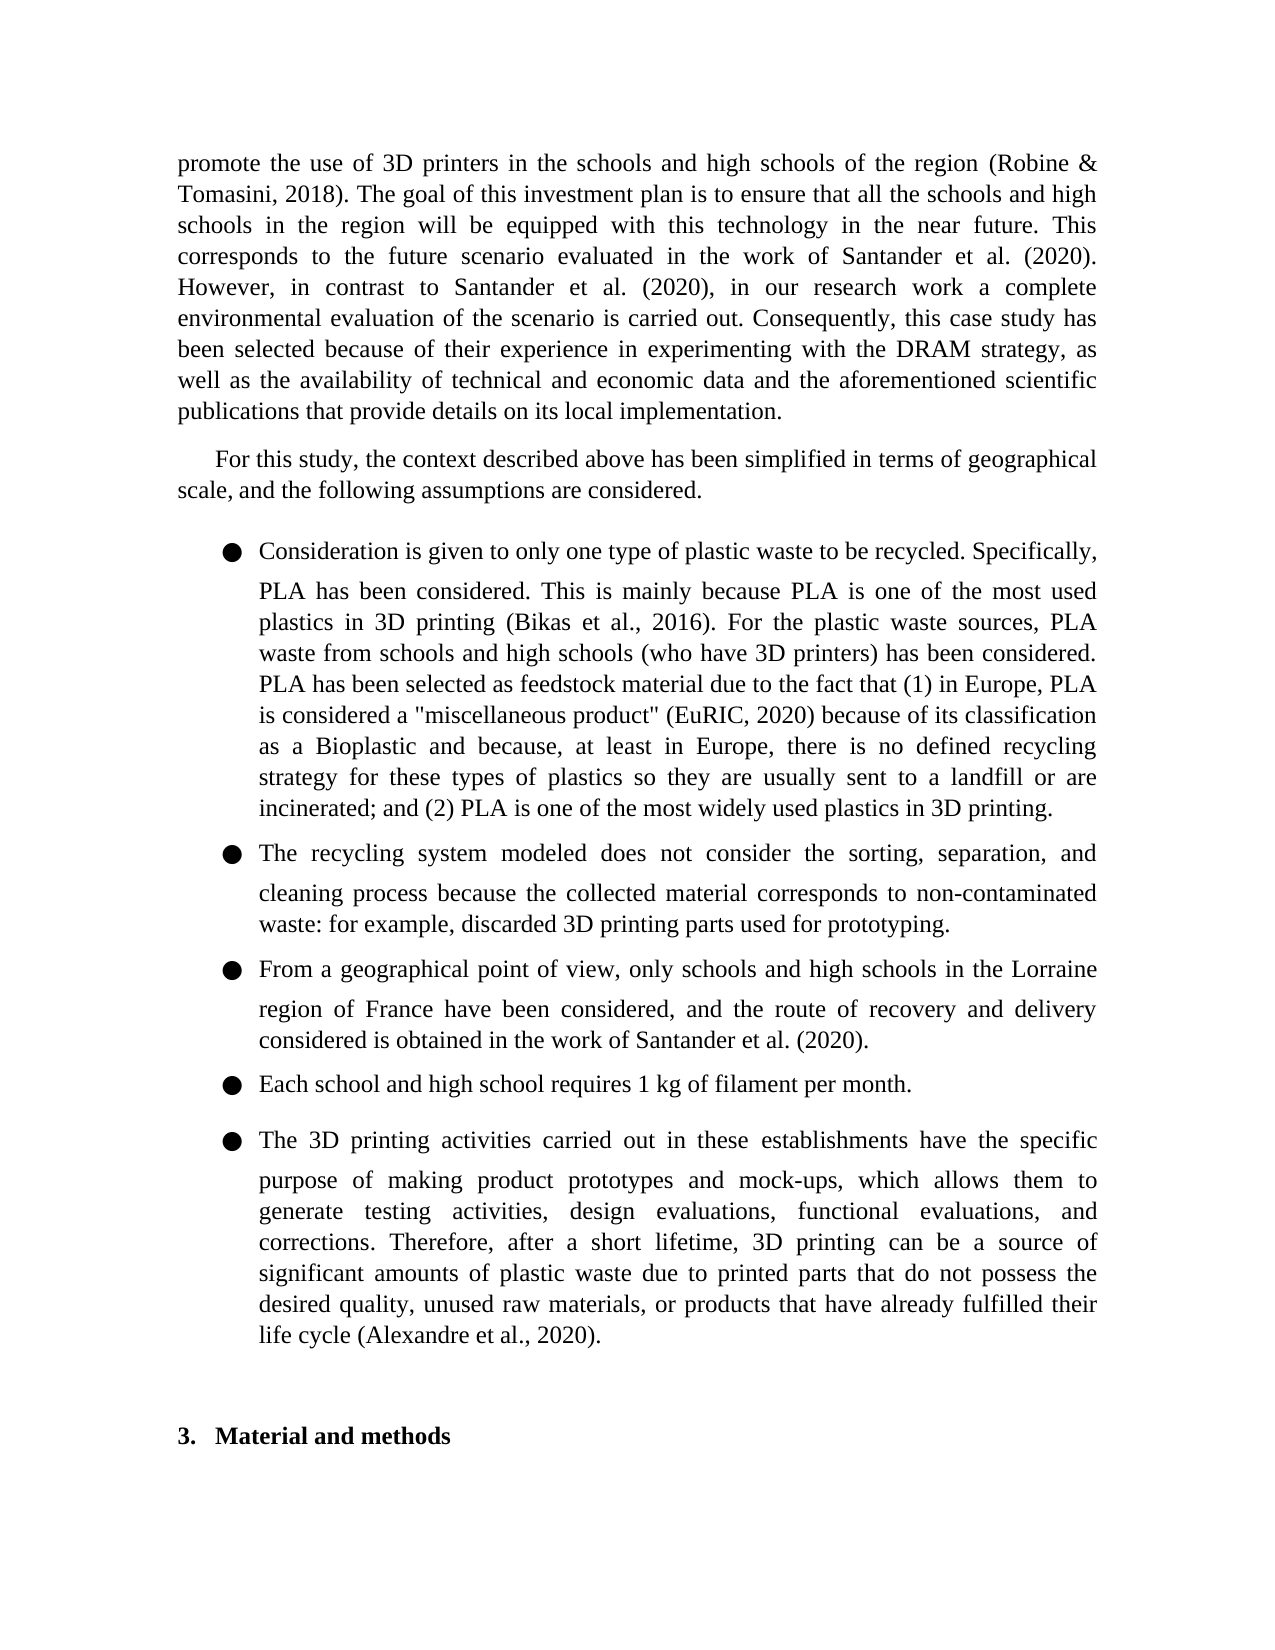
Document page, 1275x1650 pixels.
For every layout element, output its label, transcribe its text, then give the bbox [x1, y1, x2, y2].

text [177, 148, 1098, 425]
list From a geographical point of view, only schools and high schools in the Lorraine region of France have been considered, and the route of recovery and delivery considered is obtained in the work of Santander et al. (2020). [221, 940, 1098, 1053]
list The recycling system modeled does not consider the sorting, separation, and cleaning process because the collected material corresponds to non-contaminated waste: for example, discarded 3D printing parts used for prototyping. [221, 824, 1098, 938]
subtitle Material and methods [177, 1421, 1098, 1450]
text For this study, the context described above has been simplified in terms of geographical scale, and the following assumptions are considered. [177, 444, 1098, 504]
list The 3D printing activities carried out in these establishments have the specific purpose of making product prototypes and mock-ups, which allows them to generate testing activities, design evaluations, functional evaluations, and corrections. Therefore, after a short lifetime, 3D printing can be a source of significant amounts of plastic waste due to printed parts that do not possess the desired quality, unused raw materials, or products that have already fulfilled their life cycle (Alexandre et al., 2020). [221, 1111, 1098, 1349]
list Consideration is given to only one type of plastic waste to be recycled. Specifically, PLA has been considered. This is mainly because PLA is one of the most used plastics in 3D printing (Bikas et al., 2016). For the plastic waste sources, PLA waste from schools and high schools (who have 3D printers) has been considered. PLA has been selected as feedstock material due to the fact that (1) in Europe, PLA is considered a "miscellaneous product" (EuRIC, 2020) because of its classification as a Bioplastic and because, at least in Europe, there is no defined recycling strategy for these types of plastics so they are usually sent to a landfill or are incinerated; and (2) PLA is one of the most widely used plastics in 3D printing. [221, 523, 1098, 822]
list Each school and high school requires 1 kg of filament per month. [221, 1056, 1098, 1107]
